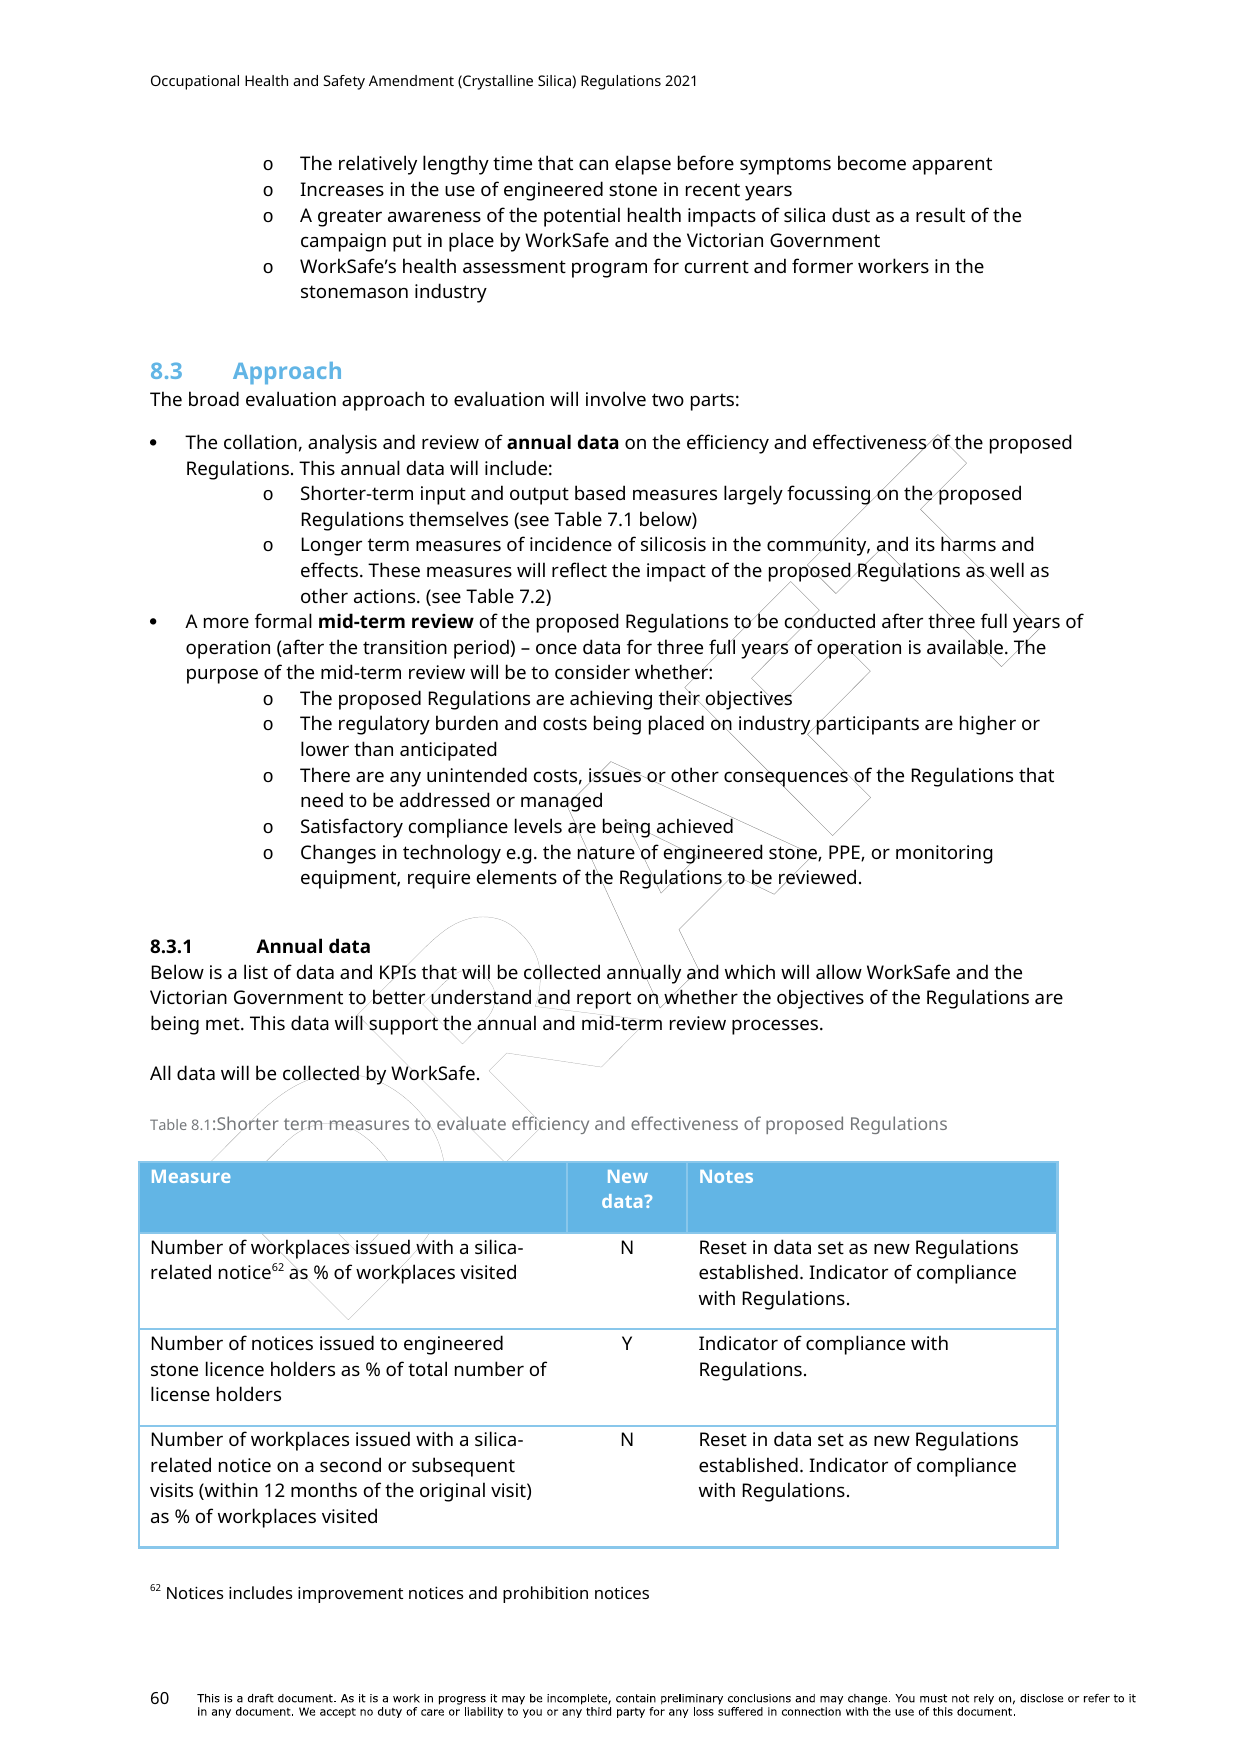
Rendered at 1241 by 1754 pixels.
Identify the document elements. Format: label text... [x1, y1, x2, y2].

list Changes in technology e.g. the nature of engineered stone, PPE, or monitoring equipment, require elements of the Regulations to be reviewed. [262, 839, 1090, 890]
list The relatively lengthy time that can elapse before symptoms become apparent [262, 150, 1090, 176]
table_cell Reset in data set as new Regulations established. Indicator of compliance with Regulations. [687, 1427, 1056, 1546]
table_header Notes [688, 1163, 1056, 1232]
list A greater awareness of the potential health impacts of silica dust as a result of the campaign put in place by WorkSafe and the Victorian Government [262, 202, 1090, 253]
text All data will be collected by WorkSafe. [150, 1061, 1090, 1086]
table_cell Number of notices issued to engineered stone licence holders as % of total number of license holders [140, 1330, 567, 1424]
table_cell Reset in data set as new Regulations established. Indicator of compliance with Regulations. [687, 1234, 1056, 1328]
list There are any unintended costs, issues or other consequences of the Regulations that need to be addressed or managed [262, 762, 1090, 813]
list The regulatory burden and costs being placed on industry participants are higher or lower than anticipated [262, 711, 1090, 762]
text The broad evaluation approach to evaluation will involve two parts: [150, 386, 1090, 412]
list Satisfactory compliance levels are being achieved [262, 813, 1090, 839]
list Increases in the use of engineered stone in recent years [262, 176, 1090, 202]
table_cell N [567, 1427, 687, 1546]
table_header Measure [140, 1163, 566, 1232]
subtitle Approach [150, 355, 1090, 386]
list The proposed Regulations are achieving their objectives [262, 685, 1090, 711]
table_cell Number of workplaces issued with a silica-related notice as % of workplaces visited [140, 1234, 567, 1328]
text Below is a list of data and KPIs that will be collected annually and which will allow WorkSafe and the Victorian Government to better understand and report on whether the objectives of the Regulations are being met. This data will support the annual and mid-term review processes. [150, 959, 1090, 1036]
list Longer term measures of incidence of silicosis in the community, and its harms and effects. These measures will reflect the impact of the proposed Regulations as well as other actions. (see Table 7.2) [262, 532, 1090, 608]
list A more formal mid-term review of the proposed Regulations to be conducted after three full years of operation (after the transition period) – once data for three full years of operation is available. The purpose of the mid-term review will be to consider whether: [150, 608, 1090, 685]
table_header New data? [568, 1163, 686, 1232]
text :Shorter term measures to evaluate efficiency and effectiveness of proposed Regulations [150, 1111, 1090, 1136]
list WorkSafe’s health assessment program for current and former workers in the stonemason industry [262, 253, 1090, 304]
subtitle Annual data [150, 933, 1090, 959]
list Shorter-term input and output based measures largely focussing on the proposed Regulations themselves (see Table 7.1 below) [262, 480, 1090, 532]
table_cell Y [567, 1330, 687, 1424]
list The collation, analysis and review of annual data on the efficiency and effectiveness of the proposed Regulations. This annual data will include: [150, 429, 1090, 480]
table_cell Indicator of compliance with Regulations. [687, 1330, 1056, 1424]
table_cell Number of workplaces issued with a silica-related notice on a second or subsequent visits (within 12 months of the original visit) as % of workplaces visited [140, 1427, 567, 1546]
table_cell N [567, 1234, 687, 1328]
